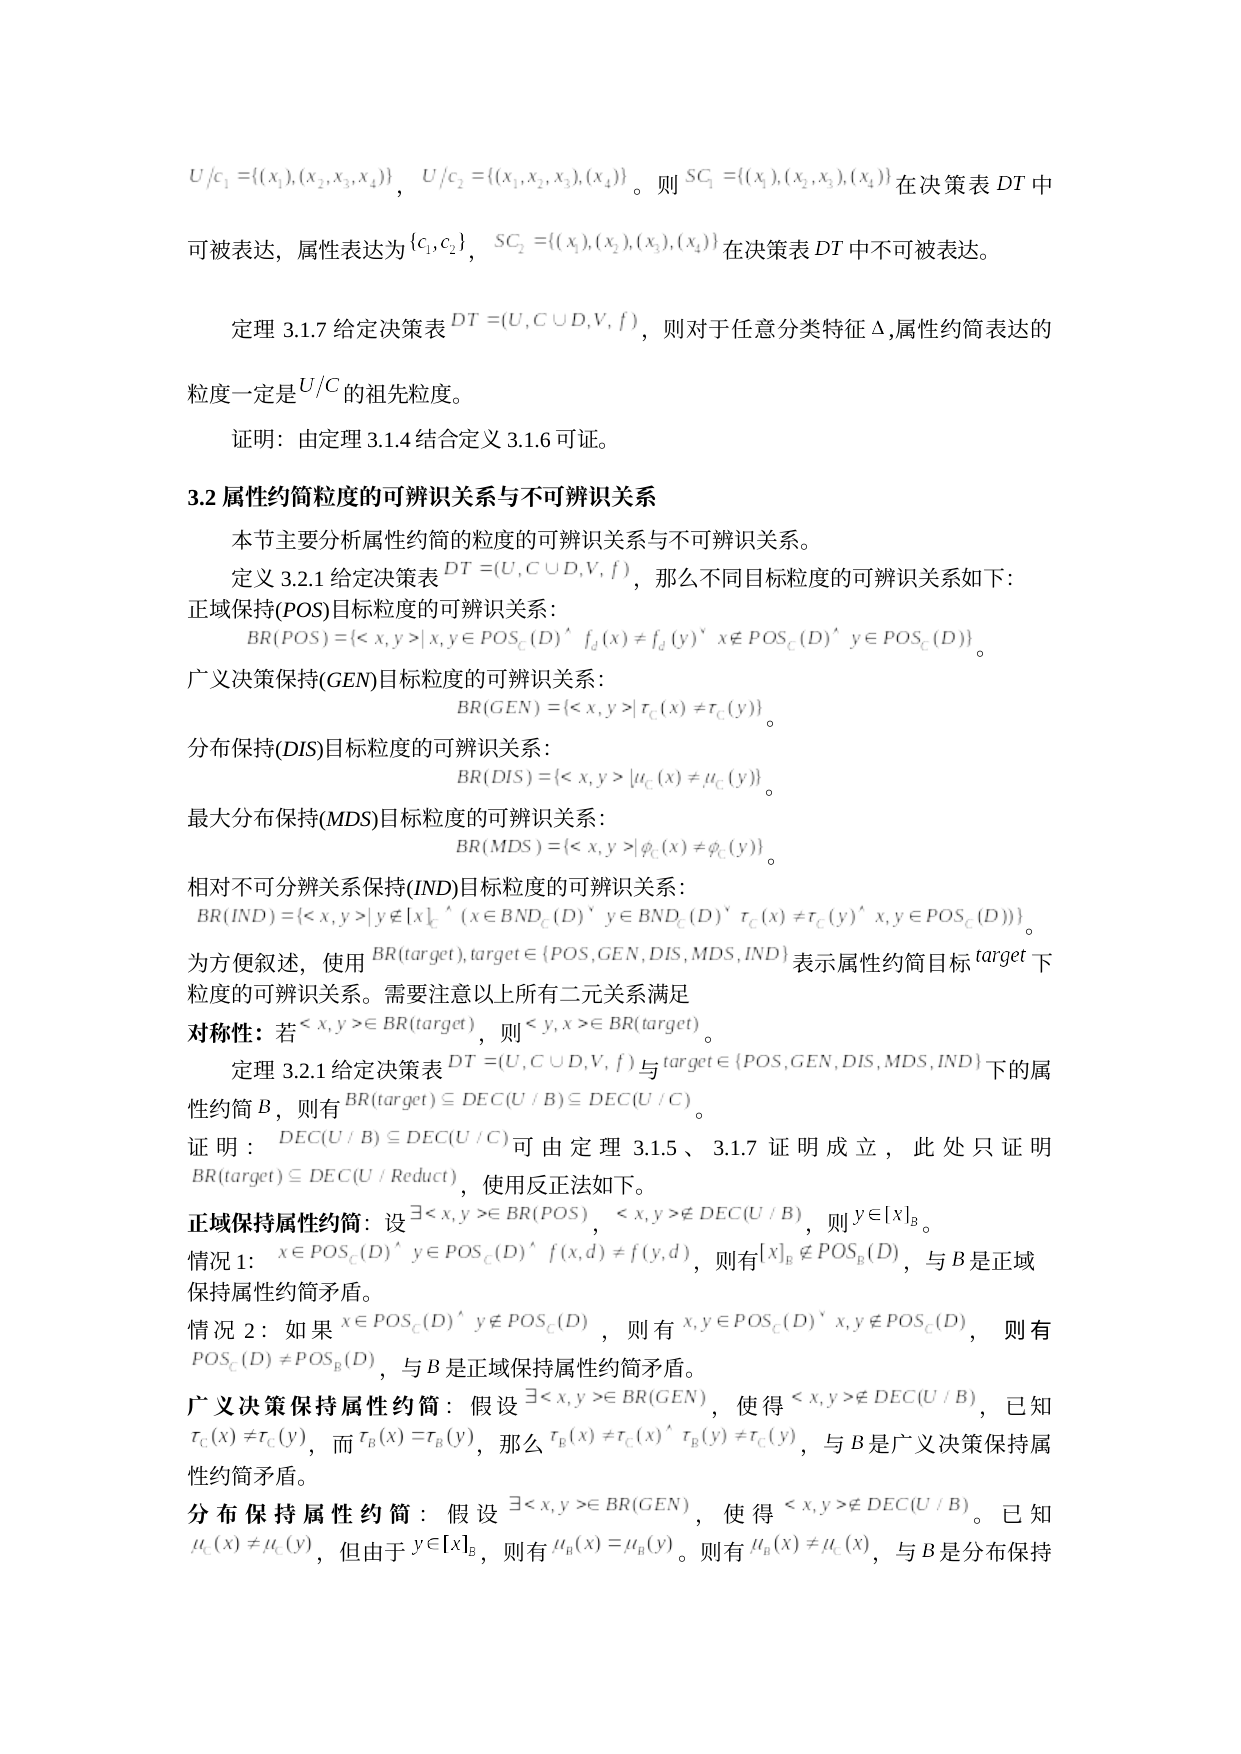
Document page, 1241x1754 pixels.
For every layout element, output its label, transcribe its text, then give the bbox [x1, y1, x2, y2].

text 正域保持(POS)目标粒度的可辨识关系： [187, 592, 1053, 624]
text 广义决策保持(GEN)目标粒度的可辨识关系： [187, 662, 1053, 693]
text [187, 1490, 1053, 1566]
text 情况1： ，则有，与是正域保持属性约简矛盾。 [187, 1237, 1053, 1307]
text 。 [187, 763, 1053, 801]
text 。 [187, 902, 1053, 940]
text 对称性：若，则。 [187, 1009, 1053, 1047]
text 定义 3.2.1 给定决策表，那么不同目标粒度的可辨识关系如下： [187, 554, 1053, 592]
text 定理 3.1.7 给定决策表，则对于任意分类特征,属性约简表达的粒度一定是的祖先粒度。 [187, 292, 1053, 422]
text 。 [187, 832, 1053, 870]
text 证明：由定理3.1.4结合定义3.1.6可证。 [187, 422, 1053, 454]
text 3.2 属性约简粒度的可辨识关系与不可辨识关系 [187, 479, 1053, 512]
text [187, 162, 1053, 292]
text 情况2：如果 ，则有， 则有，与是正域保持属性约简矛盾。 [187, 1307, 1053, 1383]
text 广义决策保持属性约简：假设，使得，已知，而，那么，与是广义决策保持属性约简矛盾。 [187, 1383, 1053, 1490]
text 。 [187, 624, 1053, 662]
text 为方便叙述，使用表示属性约简目标下粒度的可辨识关系。需要注意以上所有二元关系满足 [187, 940, 1053, 1009]
text 本节主要分析属性约简的粒度的可辨识关系与不可辨识关系。 [187, 523, 1053, 554]
text 正域保持属性约简：设，，则。 [187, 1199, 1053, 1237]
text 最大分布保持(MDS)目标粒度的可辨识关系： [187, 801, 1053, 832]
text 证明：可由定理3.1.5、3.1.7证明成立，此处只证明，使用反正法如下。 [187, 1123, 1053, 1199]
text 。 [187, 693, 1053, 731]
text 分布保持(DIS)目标粒度的可辨识关系： [187, 731, 1053, 763]
text 相对不可分辨关系保持(IND)目标粒度的可辨识关系： [187, 870, 1053, 902]
text 定理 3.2.1给定决策表与下的属性约简，则有。 [187, 1047, 1053, 1123]
